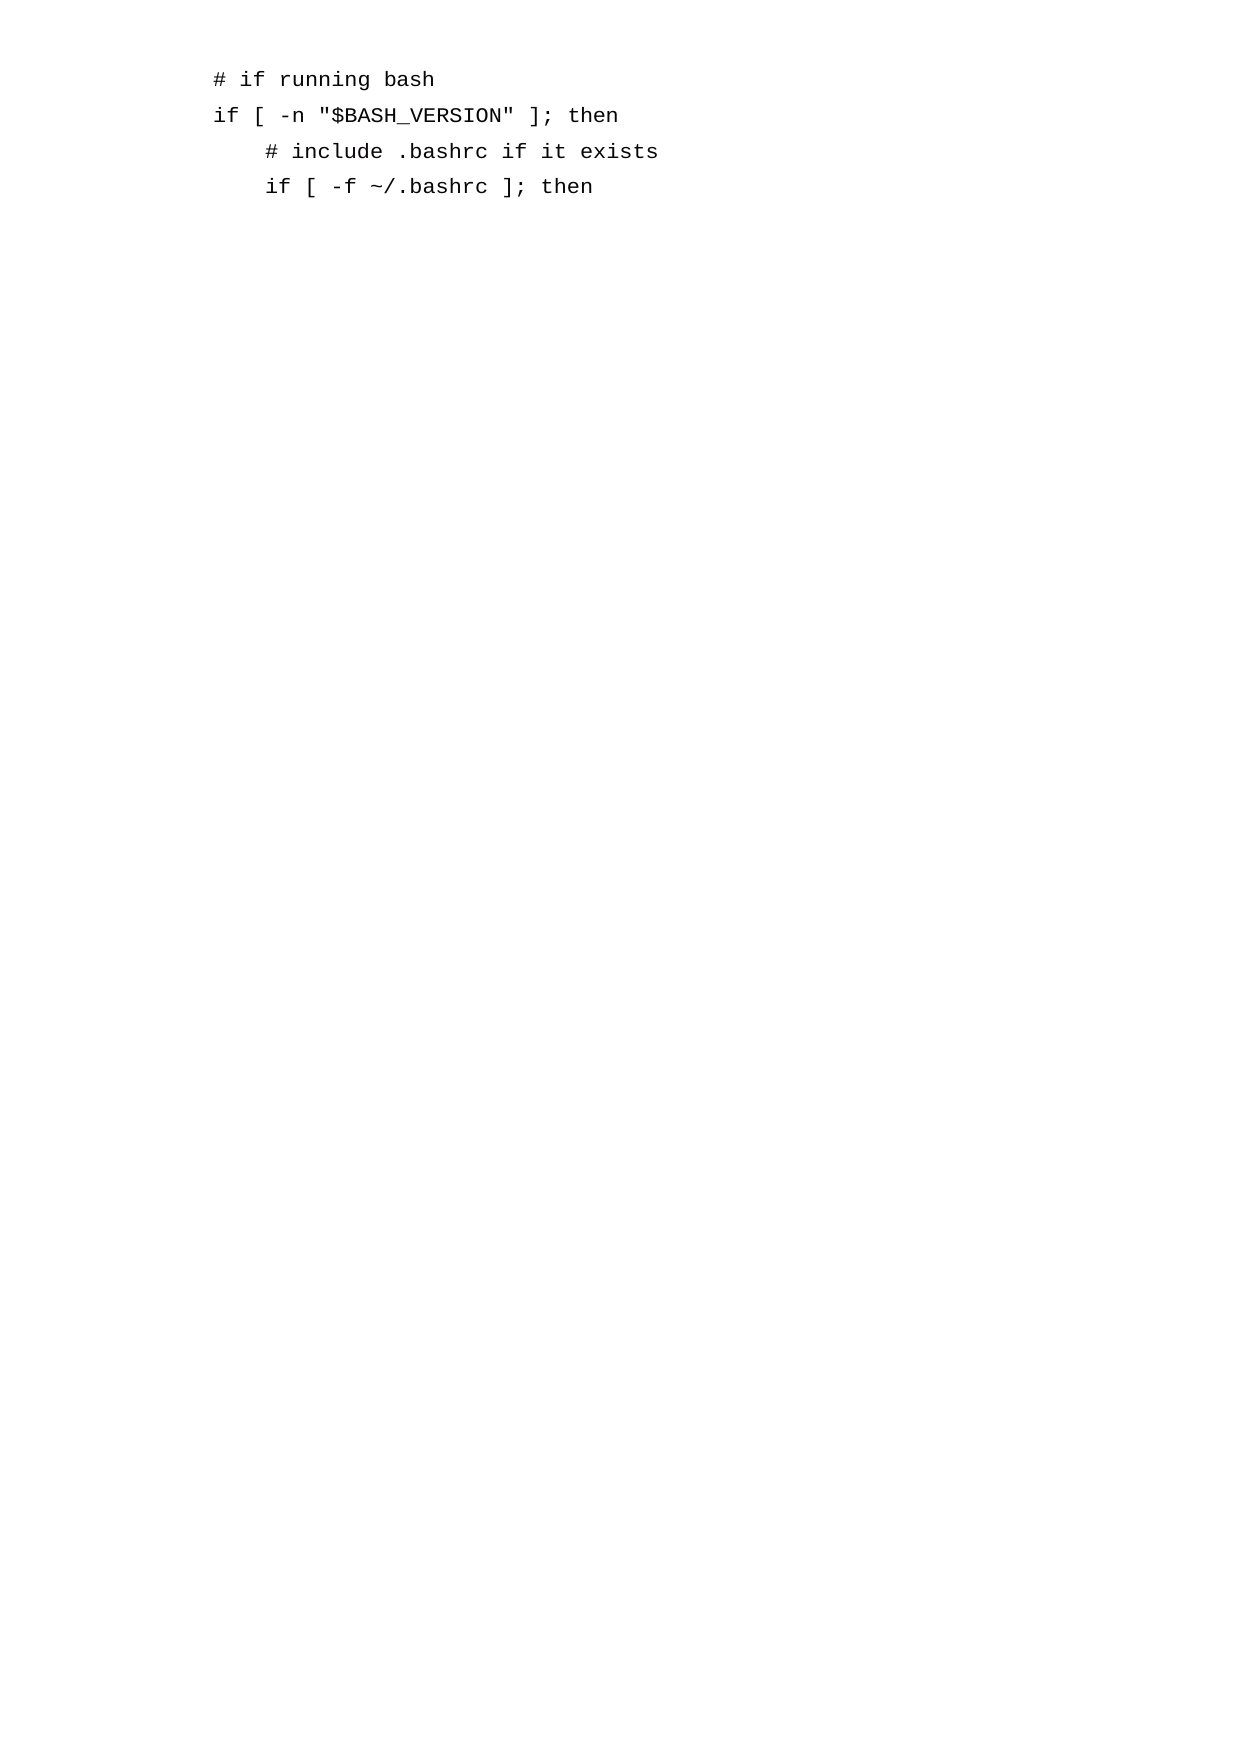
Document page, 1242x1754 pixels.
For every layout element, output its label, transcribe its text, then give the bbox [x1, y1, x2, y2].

text # include .bashrc if it exists if [ -f ~/.bashrc ]; then [265, 141, 673, 200]
text if [ -n "$BASH_VERSION" ]; then [213, 105, 1119, 128]
text # if running bash [213, 69, 1119, 92]
